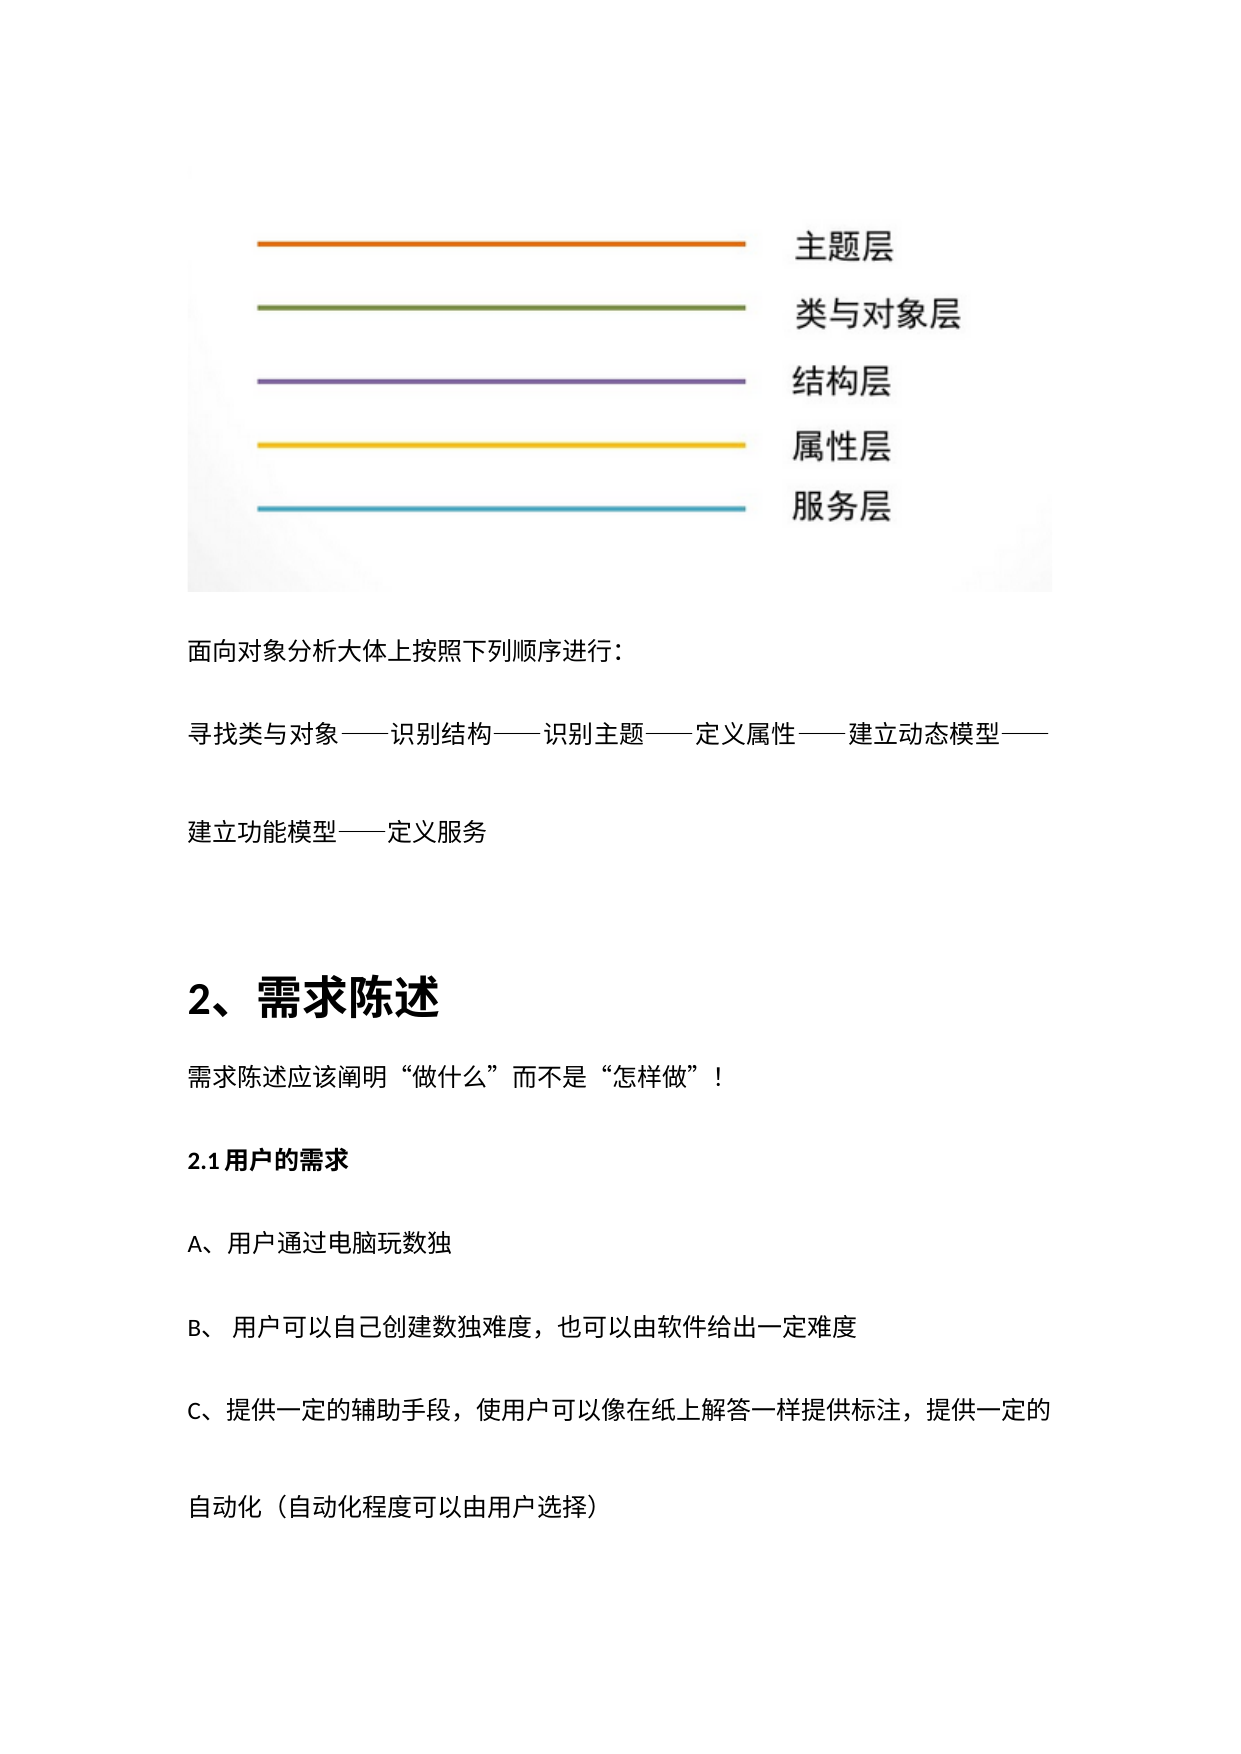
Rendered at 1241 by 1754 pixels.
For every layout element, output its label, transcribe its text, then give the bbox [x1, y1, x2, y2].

list 需求陈述 [187, 946, 1053, 1043]
list 面向对象分析大体上按照下列顺序进行： [187, 617, 1053, 682]
list B、 用户可以自己创建数独难度，也可以由软件给出一定难度 [187, 1293, 1053, 1358]
list 寻找类与对象——识别结构——识别主题——定义属性——建立动态模型——建立功能模型——定义服务 [187, 700, 1053, 863]
list 需求陈述应该阐明“做什么”而不是“怎样做”！ [187, 1043, 1053, 1108]
list A、用户通过电脑玩数独 [187, 1209, 1053, 1274]
picture [187, 162, 1053, 592]
list 2.1用户的需求 [187, 1126, 1053, 1191]
list C、提供一定的辅助手段，使用户可以像在纸上解答一样提供标注，提供一定的自动化（自动化程度可以由用户选择） [187, 1376, 1053, 1538]
